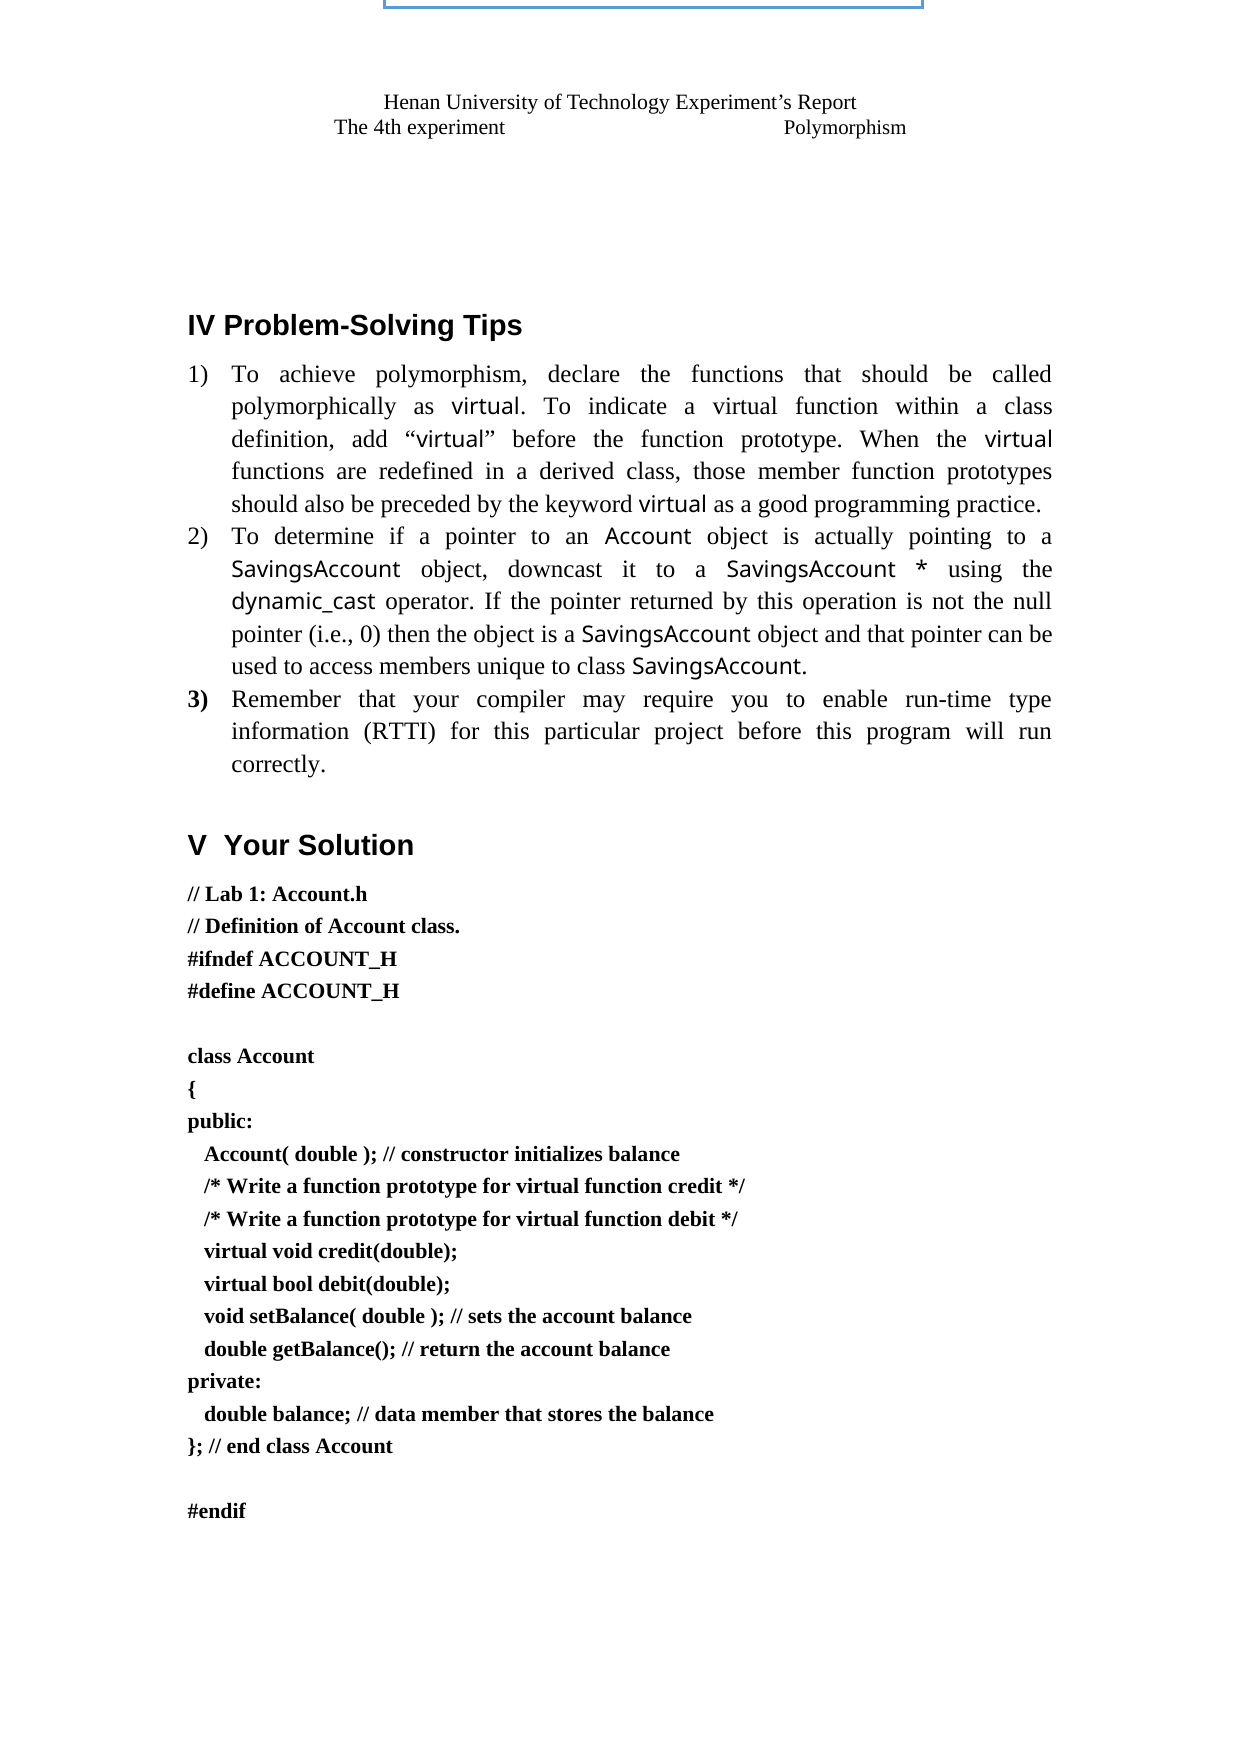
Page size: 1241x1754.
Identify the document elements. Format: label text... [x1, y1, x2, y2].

text V Your Solution [187, 812, 1053, 877]
text class Account [187, 1039, 1053, 1072]
text virtual bool debit(double); [187, 1267, 1053, 1299]
text #define ACCOUNT_H [187, 974, 1053, 1007]
text }; // end class Account [187, 1429, 1053, 1462]
text virtual void credit(double); [187, 1234, 1053, 1267]
text public: [187, 1104, 1053, 1137]
text IV Problem-Solving Tips [187, 292, 1053, 357]
text // Definition of Account class. [187, 909, 1053, 942]
text #ifndef ACCOUNT_H [187, 942, 1053, 974]
text double getBalance(); // return the account balance [187, 1332, 1053, 1364]
text void setBalance( double ); // sets the account balance [187, 1299, 1053, 1332]
text #endif [187, 1494, 1053, 1527]
text Account( double ); // constructor initializes balance [187, 1137, 1053, 1169]
text // Lab 1: Account.h [187, 877, 1053, 909]
list Remember that your compiler may require you to enable run-time type information (RTTI) for this particular project before this program will run correctly. [187, 682, 1053, 779]
text double balance; // data member that stores the balance [187, 1397, 1053, 1429]
text /* Write a function prototype for virtual function debit */ [187, 1202, 1053, 1234]
text { [187, 1072, 1053, 1104]
list To determine if a pointer to an Account object is actually pointing to a SavingsAccount object, downcast it to a SavingsAccount * using the dynamic_cast operator. If the pointer returned by this operation is not the null pointer (i.e., 0) then the object is a SavingsAccount object and that pointer can be used to access members unique to class SavingsAccount. [187, 519, 1053, 682]
text /* Write a function prototype for virtual function credit */ [187, 1169, 1053, 1202]
text private: [187, 1364, 1053, 1397]
list To achieve polymorphism, declare the functions that should be called polymorphically as virtual. To indicate a virtual function within a class definition, add “virtual” before the function prototype. When the virtual functions are redefined in a derived class, those member function prototypes should also be preceded by the keyword virtual as a good programming practice. [187, 357, 1053, 519]
